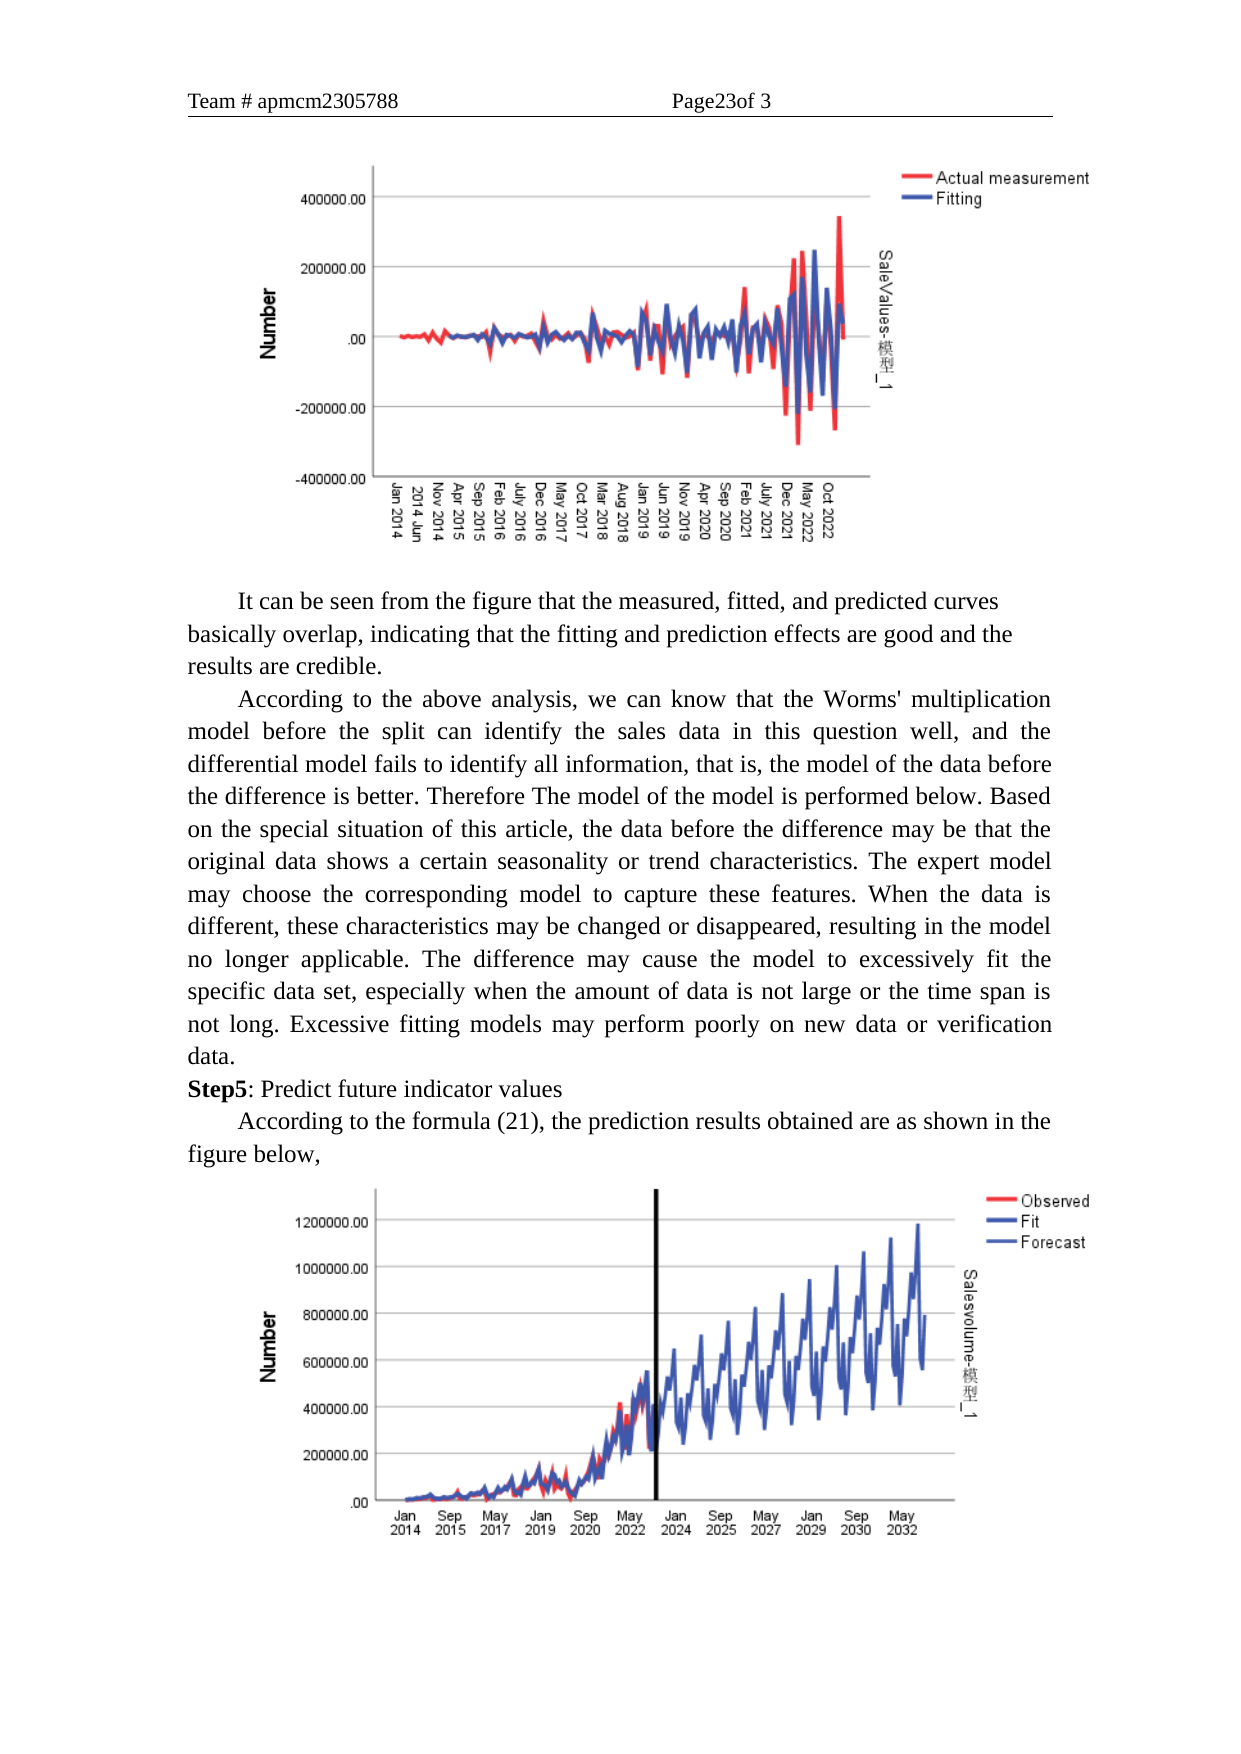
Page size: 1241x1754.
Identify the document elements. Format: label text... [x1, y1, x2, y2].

picture [237, 1185, 1103, 1544]
text Step5: Predict future indicator values [187, 1072, 1053, 1104]
text It can be seen from the figure that the measured, fitted, and predicted curves basically overlap, indicating that the fitting and prediction effects are good and the results are credible. [187, 584, 1053, 682]
picture [237, 162, 1103, 553]
text According to the above analysis, we can know that the Worms' multiplication model before the split can identify the sales data in this question well, and the differential model fails to identify all information, that is, the model of the data before the difference is better. Therefore The model of the model is performed below. Based on the special situation of this article, the data before the difference may be that the original data shows a certain seasonality or trend characteristics. The expert model may choose the corresponding model to capture these features. When the data is different, these characteristics may be changed or disappeared, resulting in the model no longer applicable. The difference may cause the model to excessively fit the specific data set, especially when the amount of data is not large or the time span is not long. Excessive fitting models may perform poorly on new data or verification data. [187, 682, 1053, 1072]
text According to the formula (21), the prediction results obtained are as shown in the figure below, [187, 1104, 1053, 1169]
